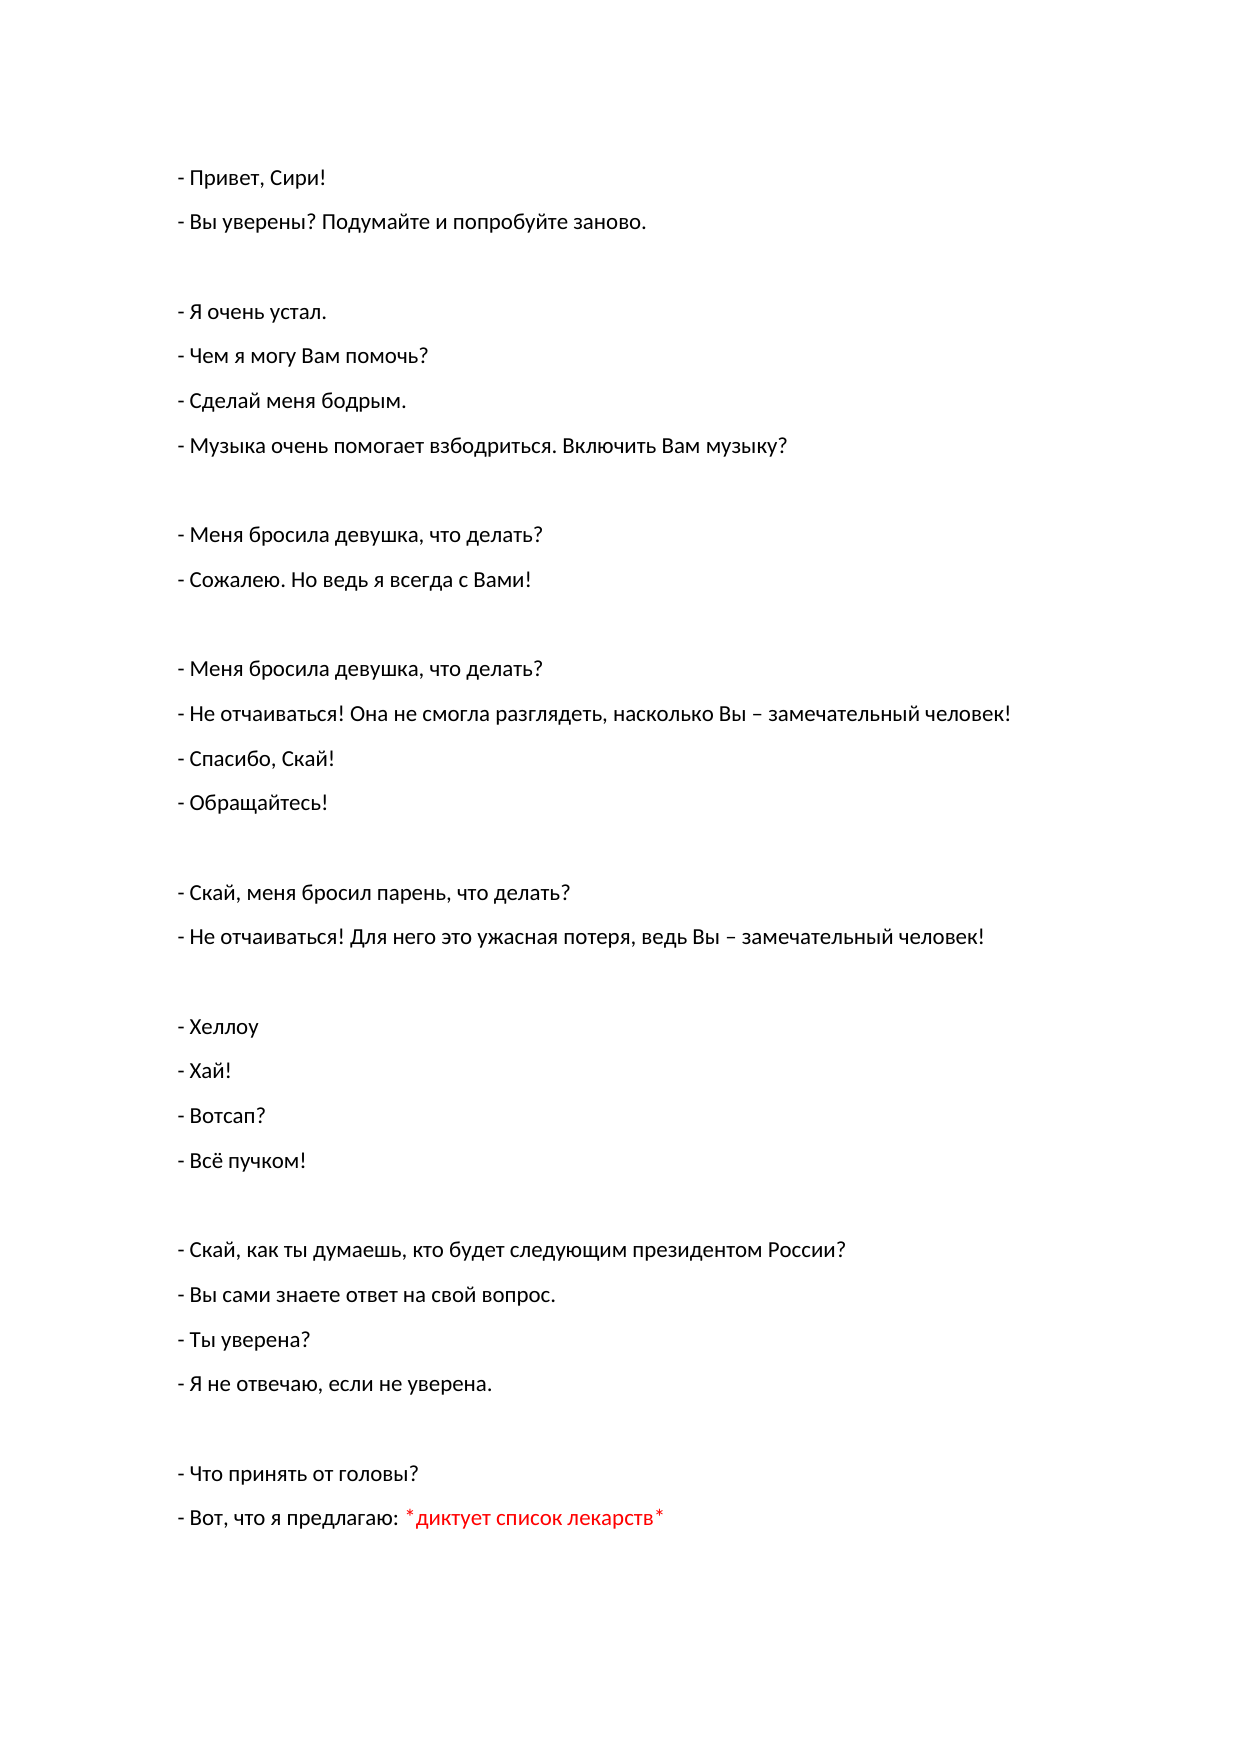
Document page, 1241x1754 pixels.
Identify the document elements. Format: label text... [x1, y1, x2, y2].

text - Вотсап? [177, 1101, 1152, 1129]
text - Сожалею. Но ведь я всегда с Вами! [177, 565, 1152, 593]
text - Спасибо, Скай! [177, 744, 1152, 772]
text - Чем я могу Вам помочь? [177, 342, 1152, 369]
text - Что принять от головы? [177, 1459, 1152, 1487]
text - Ты уверена? [177, 1325, 1152, 1353]
text - Меня бросила девушка, что делать? [177, 520, 1152, 548]
text - Не отчаиваться! Она не смогла разглядеть, насколько Вы – замечательный человек! [177, 699, 1152, 727]
text - Вы сами знаете ответ на свой вопрос. [177, 1280, 1152, 1308]
text - Не отчаиваться! Для него это ужасная потеря, ведь Вы – замечательный человек! [177, 922, 1152, 951]
text - Хеллоу [177, 1012, 1152, 1040]
text - Хай! [177, 1057, 1152, 1084]
text - Привет, Сири! [177, 163, 1152, 191]
text - Сделай меня бодрым. [177, 386, 1152, 414]
text - Меня бросила девушка, что делать? [177, 654, 1152, 682]
text - Обращайтесь! [177, 788, 1152, 816]
text - Я очень устал. [177, 297, 1152, 325]
text - Скай, меня бросил парень, что делать? [177, 878, 1152, 906]
text - Вы уверены? Подумайте и попробуйте заново. [177, 207, 1152, 236]
text - Всё пучком! [177, 1146, 1152, 1174]
text - Я не отвечаю, если не уверена. [177, 1369, 1152, 1397]
text - Вот, что я предлагаю: *диктует список лекарств* [177, 1503, 1152, 1531]
text - Музыка очень помогает взбодриться. Включить Вам музыку? [177, 431, 1152, 459]
text - Скай, как ты думаешь, кто будет следующим президентом России? [177, 1235, 1152, 1263]
